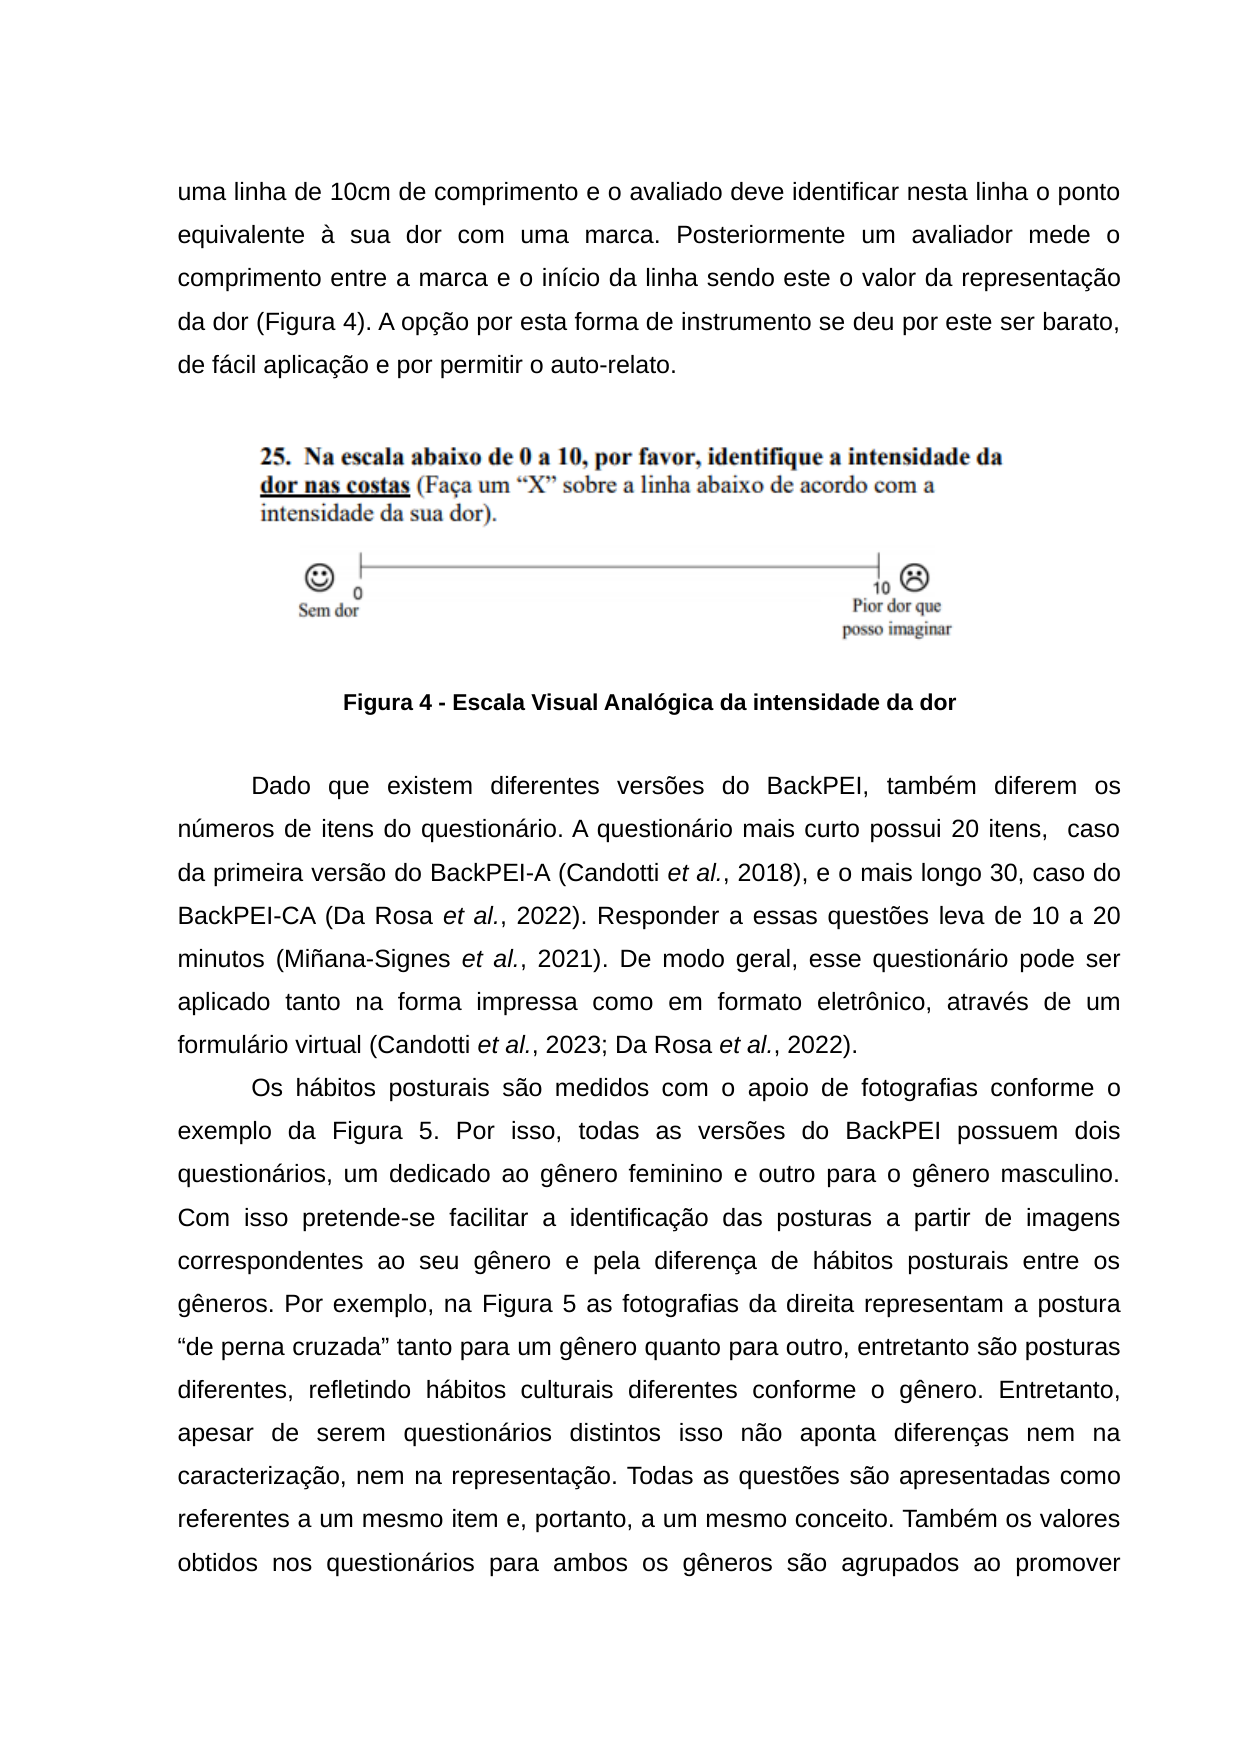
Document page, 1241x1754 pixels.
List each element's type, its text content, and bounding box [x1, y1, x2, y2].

text Dado que existem diferentes versões do BackPEI, também diferem os números de itens do questionário. A questionário mais curto possui 20 itens, caso da primeira versão do BackPEI-A (Candotti et al., 2018), e o mais longo 30, caso do BackPEI-CA (Da Rosa et al., 2022). Responder a essas questões leva de 10 a 20 minutos (Miñana-Signes et al., 2021). De modo geral, esse questionário pode ser aplicado tanto na forma impressa como em formato eletrônico, através de um formulário virtual (Candotti et al., 2023; Da Rosa et al., 2022). [177, 771, 1122, 1059]
picture [251, 436, 1013, 650]
text Figura 4 - Escala Visual Analógica da intensidade da dor [177, 689, 1122, 716]
